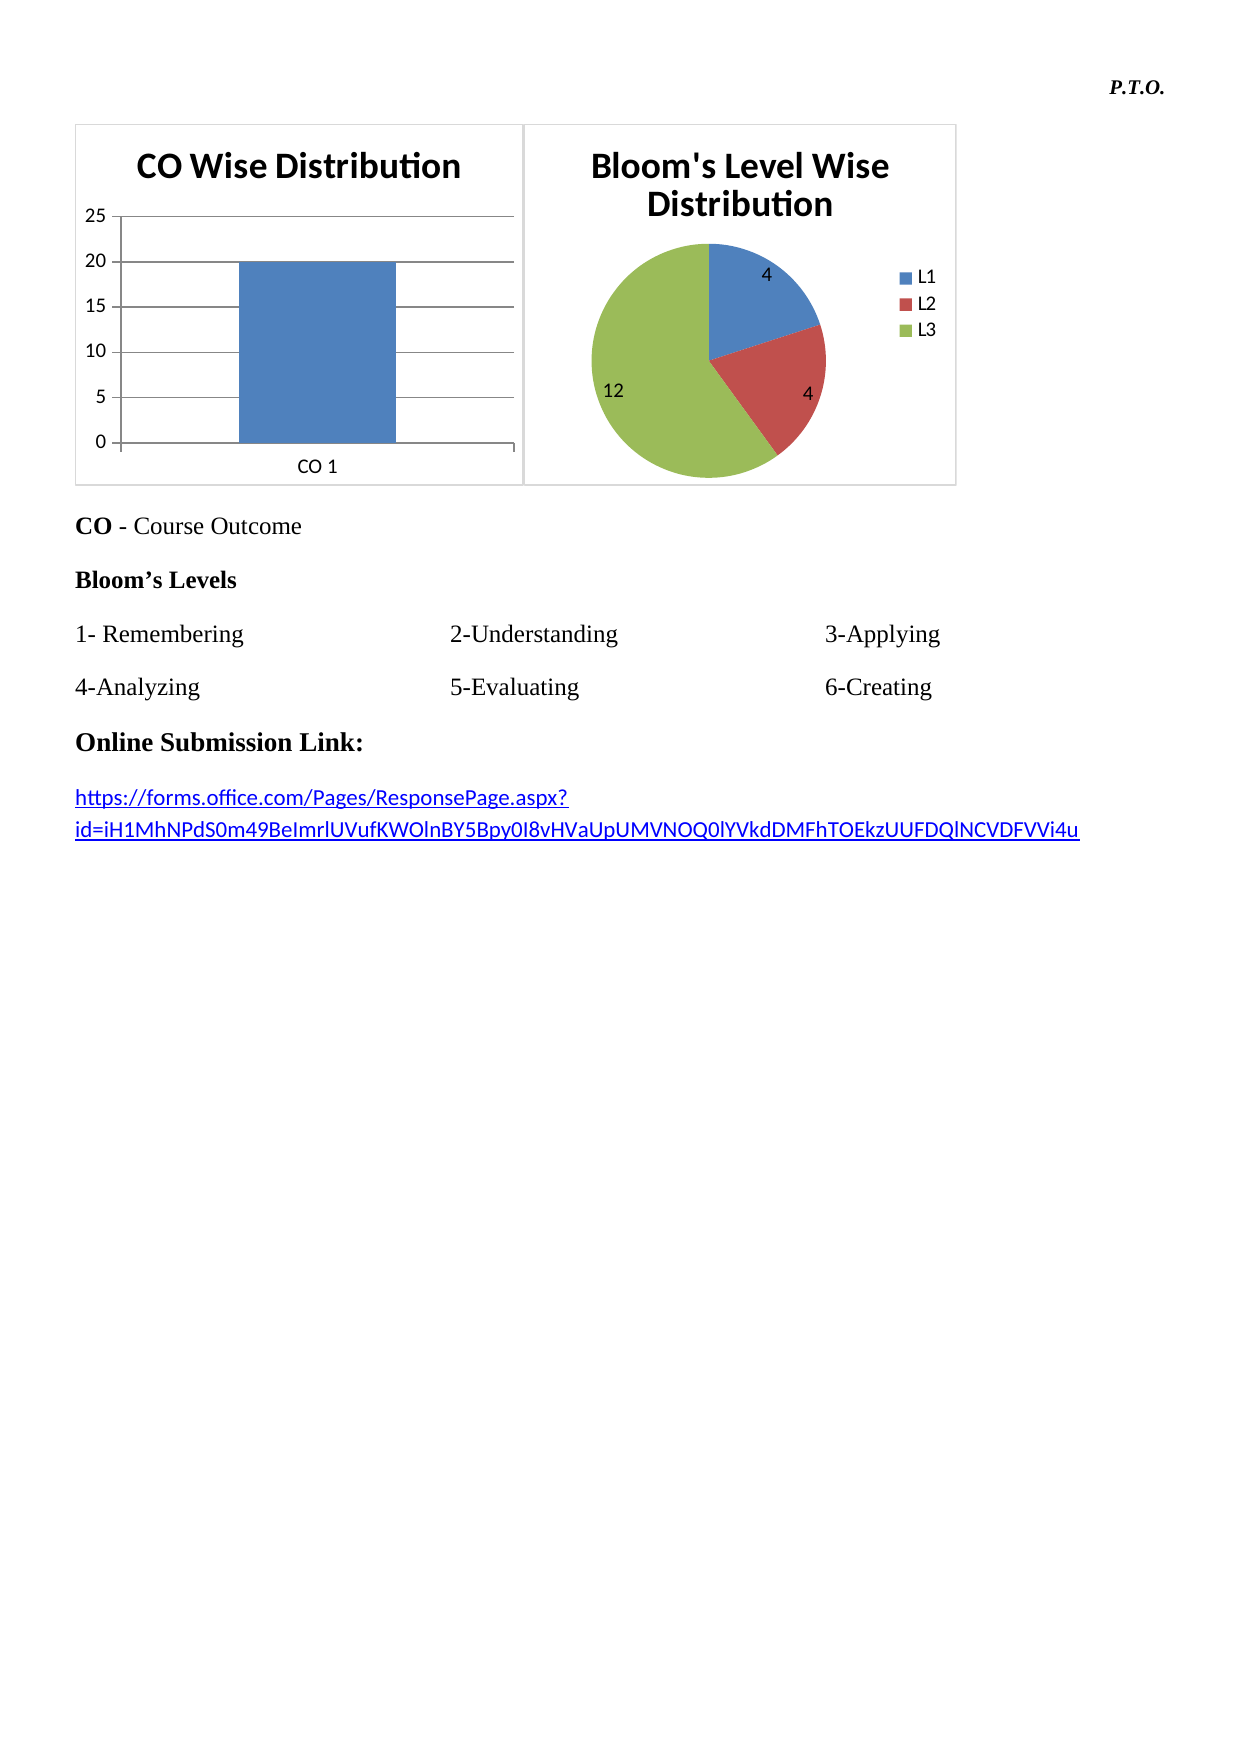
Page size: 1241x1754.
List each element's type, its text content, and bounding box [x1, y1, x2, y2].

text P.T.O. [75, 75, 1165, 99]
text Online Submission Link: [75, 726, 1165, 757]
text https://forms.office.com/Pages/ResponsePage.aspx?id=iH1MhNPdS0m49BeImrlUVufKWOlnBY5Bpy0I8vHVaUpUMVNOQ0lYVkdDMFhTOEkzUUFDQlNCVDFVVi4u [75, 783, 1165, 843]
text 1- Remembering 2-Understanding 3-Applying [75, 619, 1165, 647]
text 4-Analyzing 5-Evaluating 6-Creating [75, 672, 1165, 701]
text CO - Course Outcome [75, 511, 1165, 540]
text Bloom’s Levels [75, 565, 1165, 593]
